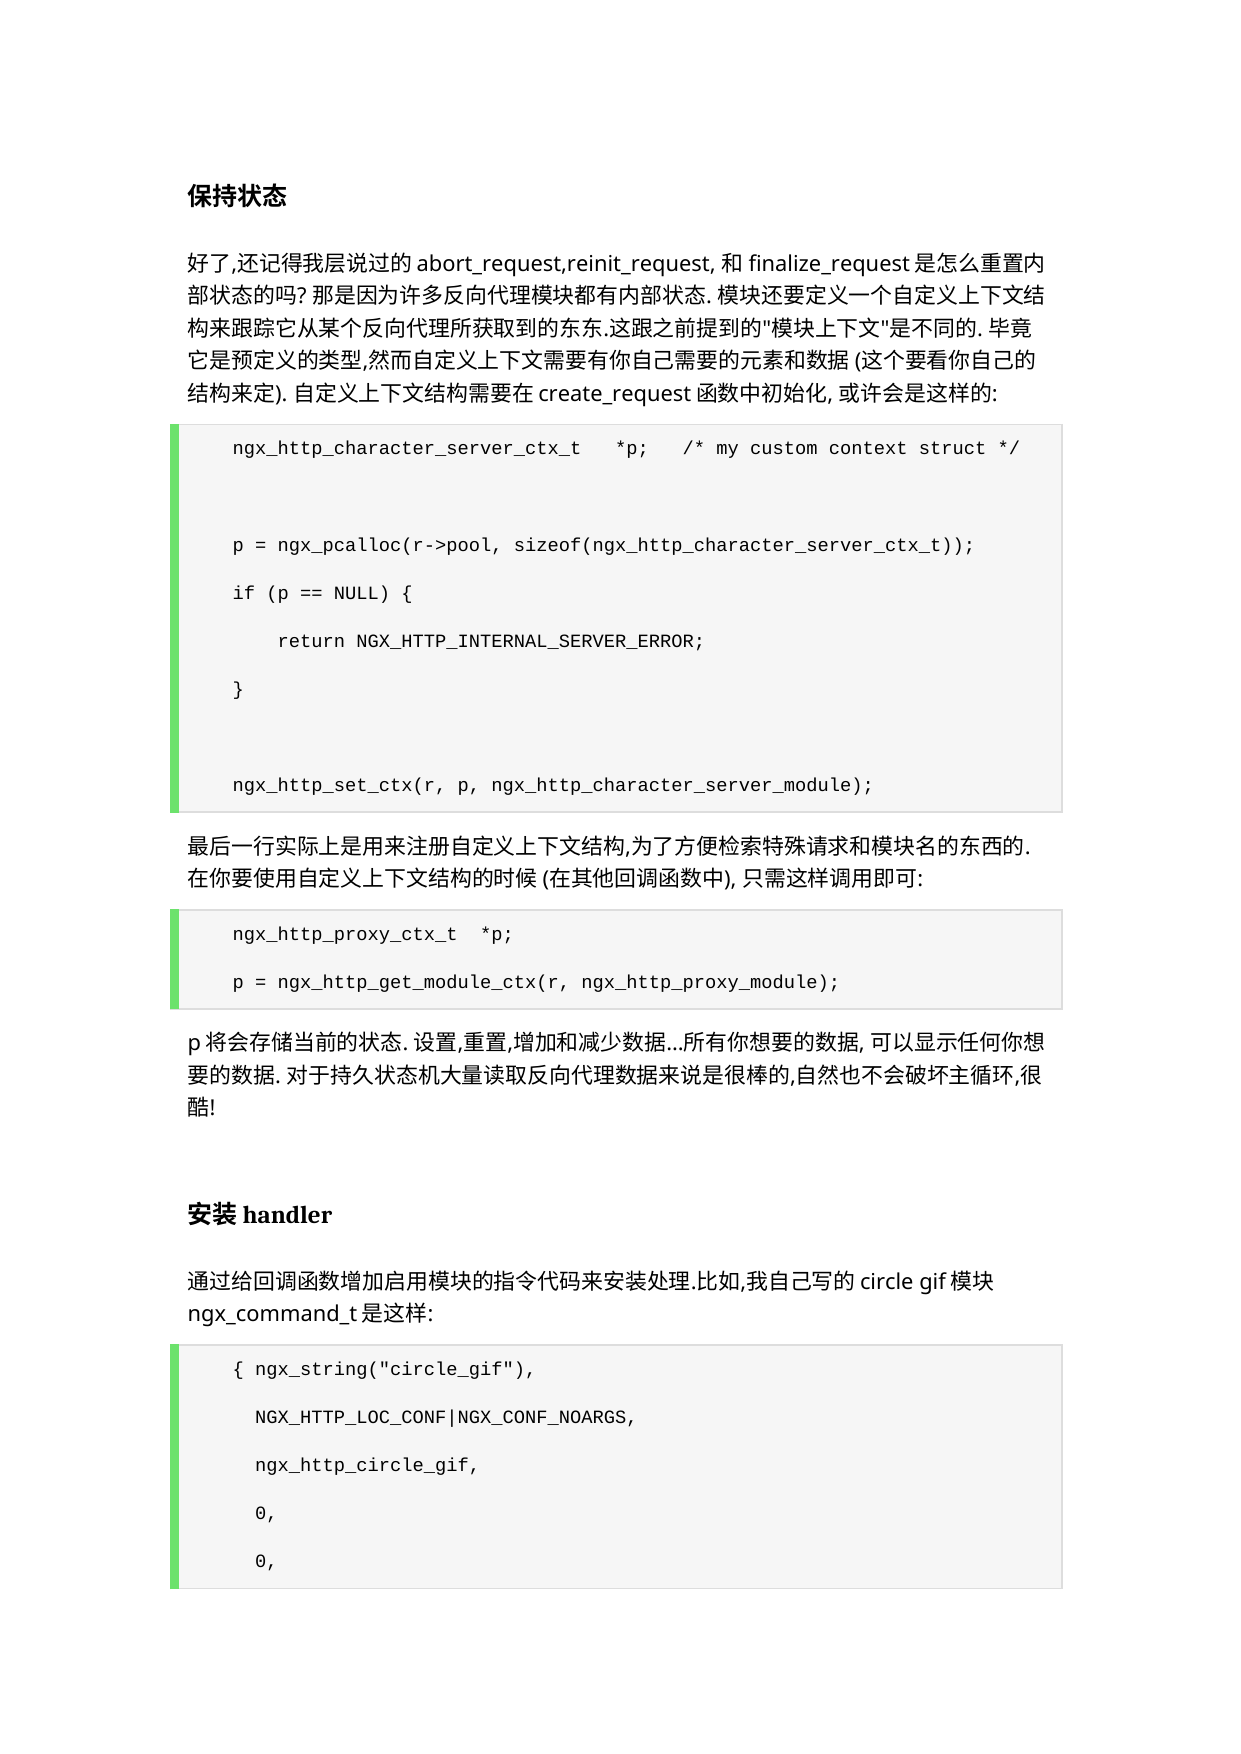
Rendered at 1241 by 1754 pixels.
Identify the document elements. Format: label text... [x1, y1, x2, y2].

text 好了,还记得我层说过的abort_request,reinit_request, 和 finalize_request是怎么重置内部状态的吗? 那是因为许多反向代理模块都有内部状态. 模块还要定义一个自定义上下文结构来跟踪它从某个反向代理所获取到的东东.这跟之前提到的"模块上下文"是不同的. 毕竟它是预定义的类型,然而自定义上下文需要有你自己需要的元素和数据 (这个要看你自己的结构来定). 自定义上下文结构需要在create_request函数中初始化, 或许会是这样的: [187, 246, 1053, 408]
subtitle 安装handler [187, 1180, 1053, 1245]
text p = ngx_http_get_module_ctx(r, ngx_http_proxy_module); [179, 957, 1061, 1008]
text ngx_http_circle_gif, [179, 1441, 1061, 1483]
text return NGX_HTTP_INTERNAL_SERVER_ERROR; [179, 616, 1061, 658]
text 通过给回调函数增加启用模块的指令代码来安装处理.比如,我自己写的circle gif模块 ngx_command_t是这样: [187, 1264, 1053, 1329]
text ngx_http_character_server_ctx_t *p; /* my custom context struct */ [179, 425, 1061, 466]
text ngx_http_set_ctx(r, p, ngx_http_character_server_module); [179, 761, 1061, 811]
text 0, [179, 1537, 1061, 1588]
text 0, [179, 1489, 1061, 1531]
text NGX_HTTP_LOC_CONF|NGX_CONF_NOARGS, [179, 1392, 1061, 1435]
subtitle 保持状态 [187, 162, 1053, 227]
text } [179, 664, 1061, 707]
text { ngx_string("circle_gif"), [179, 1346, 1061, 1387]
text p将会存储当前的状态. 设置,重置,增加和减少数据...所有你想要的数据, 可以显示任何你想要的数据. 对于持久状态机大量读取反向代理数据来说是很棒的,自然也不会破坏主循环,很酷! [187, 1025, 1053, 1123]
text if (p == NULL) { [179, 568, 1061, 610]
text ngx_http_proxy_ctx_t *p; [179, 911, 1061, 951]
text 最后一行实际上是用来注册自定义上下文结构,为了方便检索特殊请求和模块名的东西的. 在你要使用自定义上下文结构的时候 (在其他回调函数中), 只需这样调用即可: [187, 828, 1053, 893]
text p = ngx_pcalloc(r->pool, sizeof(ngx_http_character_server_ctx_t)); [179, 520, 1061, 562]
